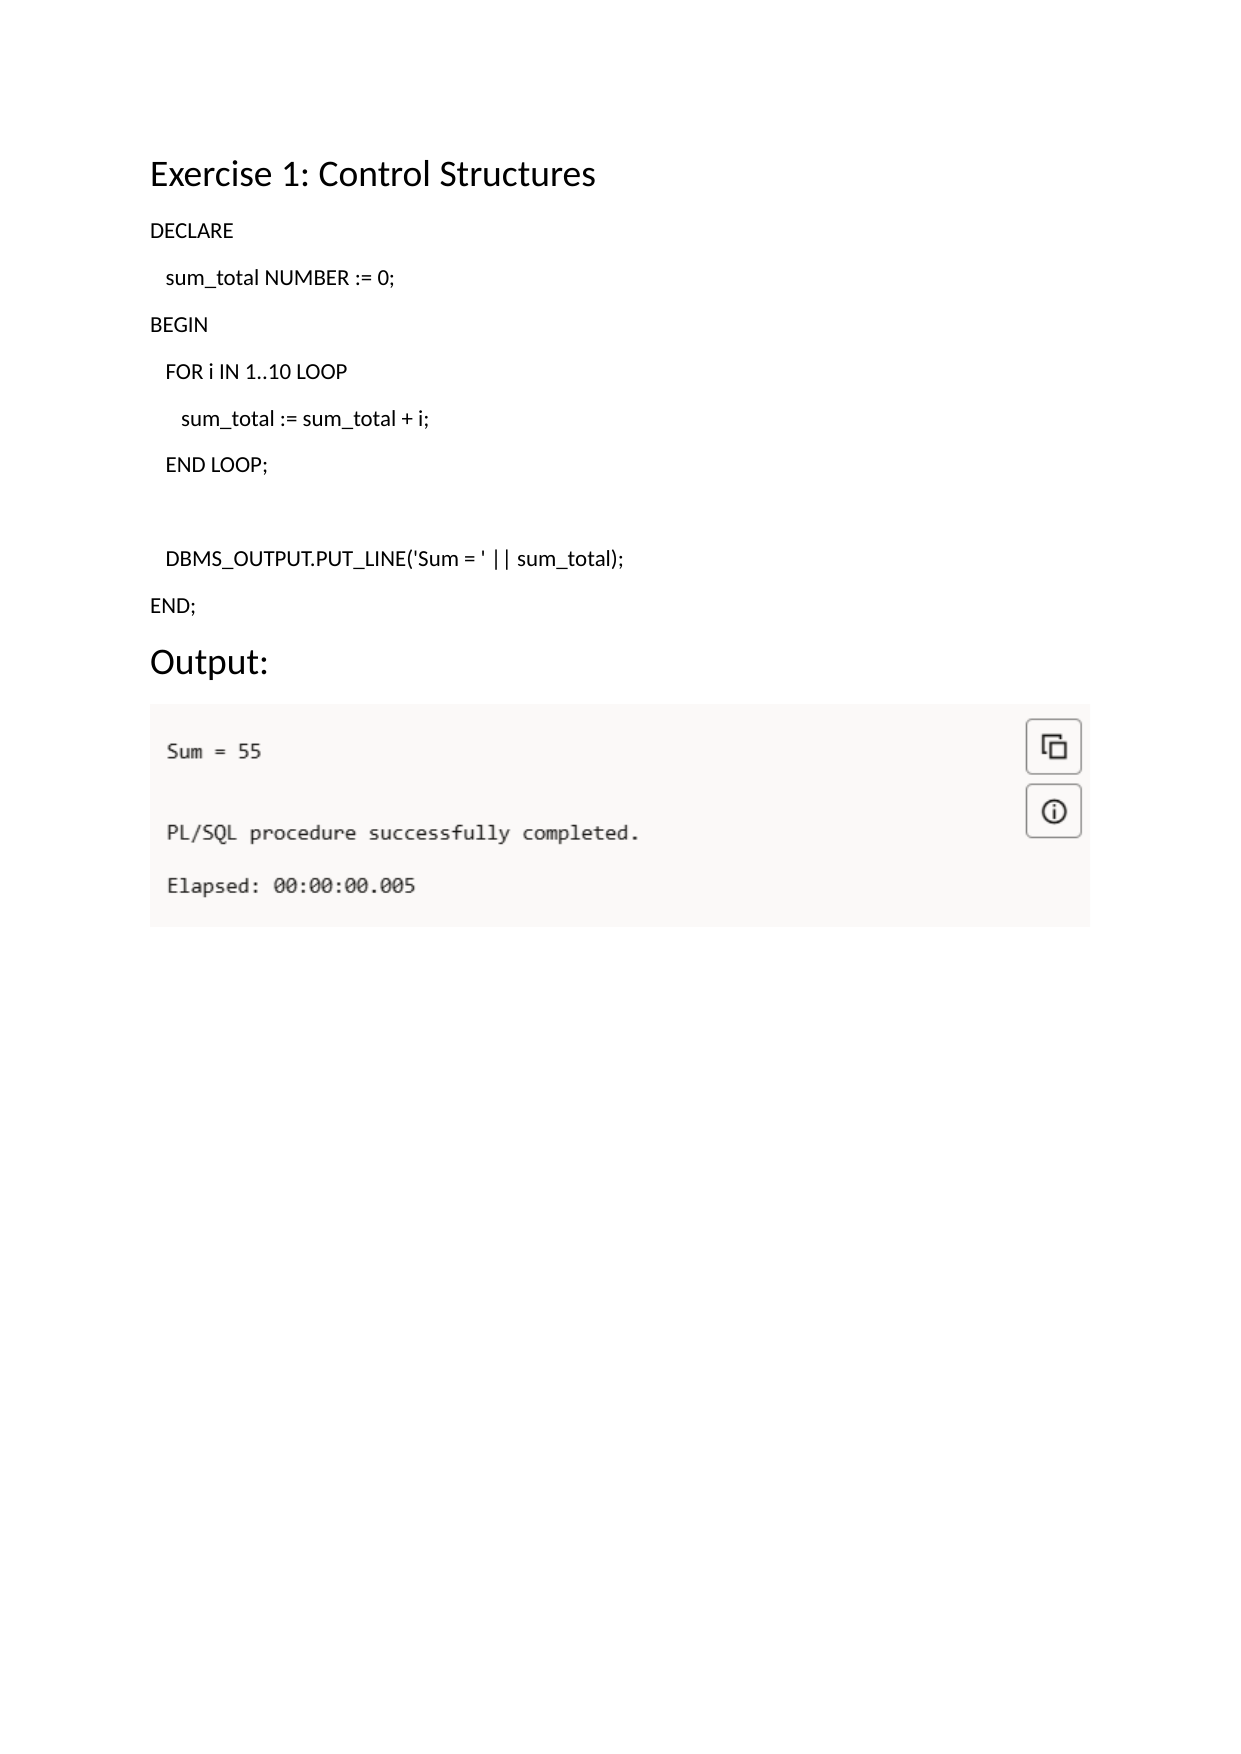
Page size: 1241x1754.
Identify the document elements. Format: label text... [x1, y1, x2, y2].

text BEGIN [150, 310, 1090, 338]
picture [150, 704, 1091, 927]
text Exercise 1: Control Structures [150, 150, 1090, 196]
text sum_total NUMBER := 0; [150, 263, 1090, 291]
text Output: [150, 638, 1090, 684]
text DECLARE [150, 216, 1090, 244]
text END LOOP; [150, 451, 1090, 478]
text FOR i IN 1..10 LOOP [150, 357, 1090, 385]
text sum_total := sum_total + i; [150, 404, 1090, 432]
text DBMS_OUTPUT.PUT_LINE('Sum = ' || sum_total); [150, 544, 1090, 572]
text END; [150, 591, 1090, 619]
